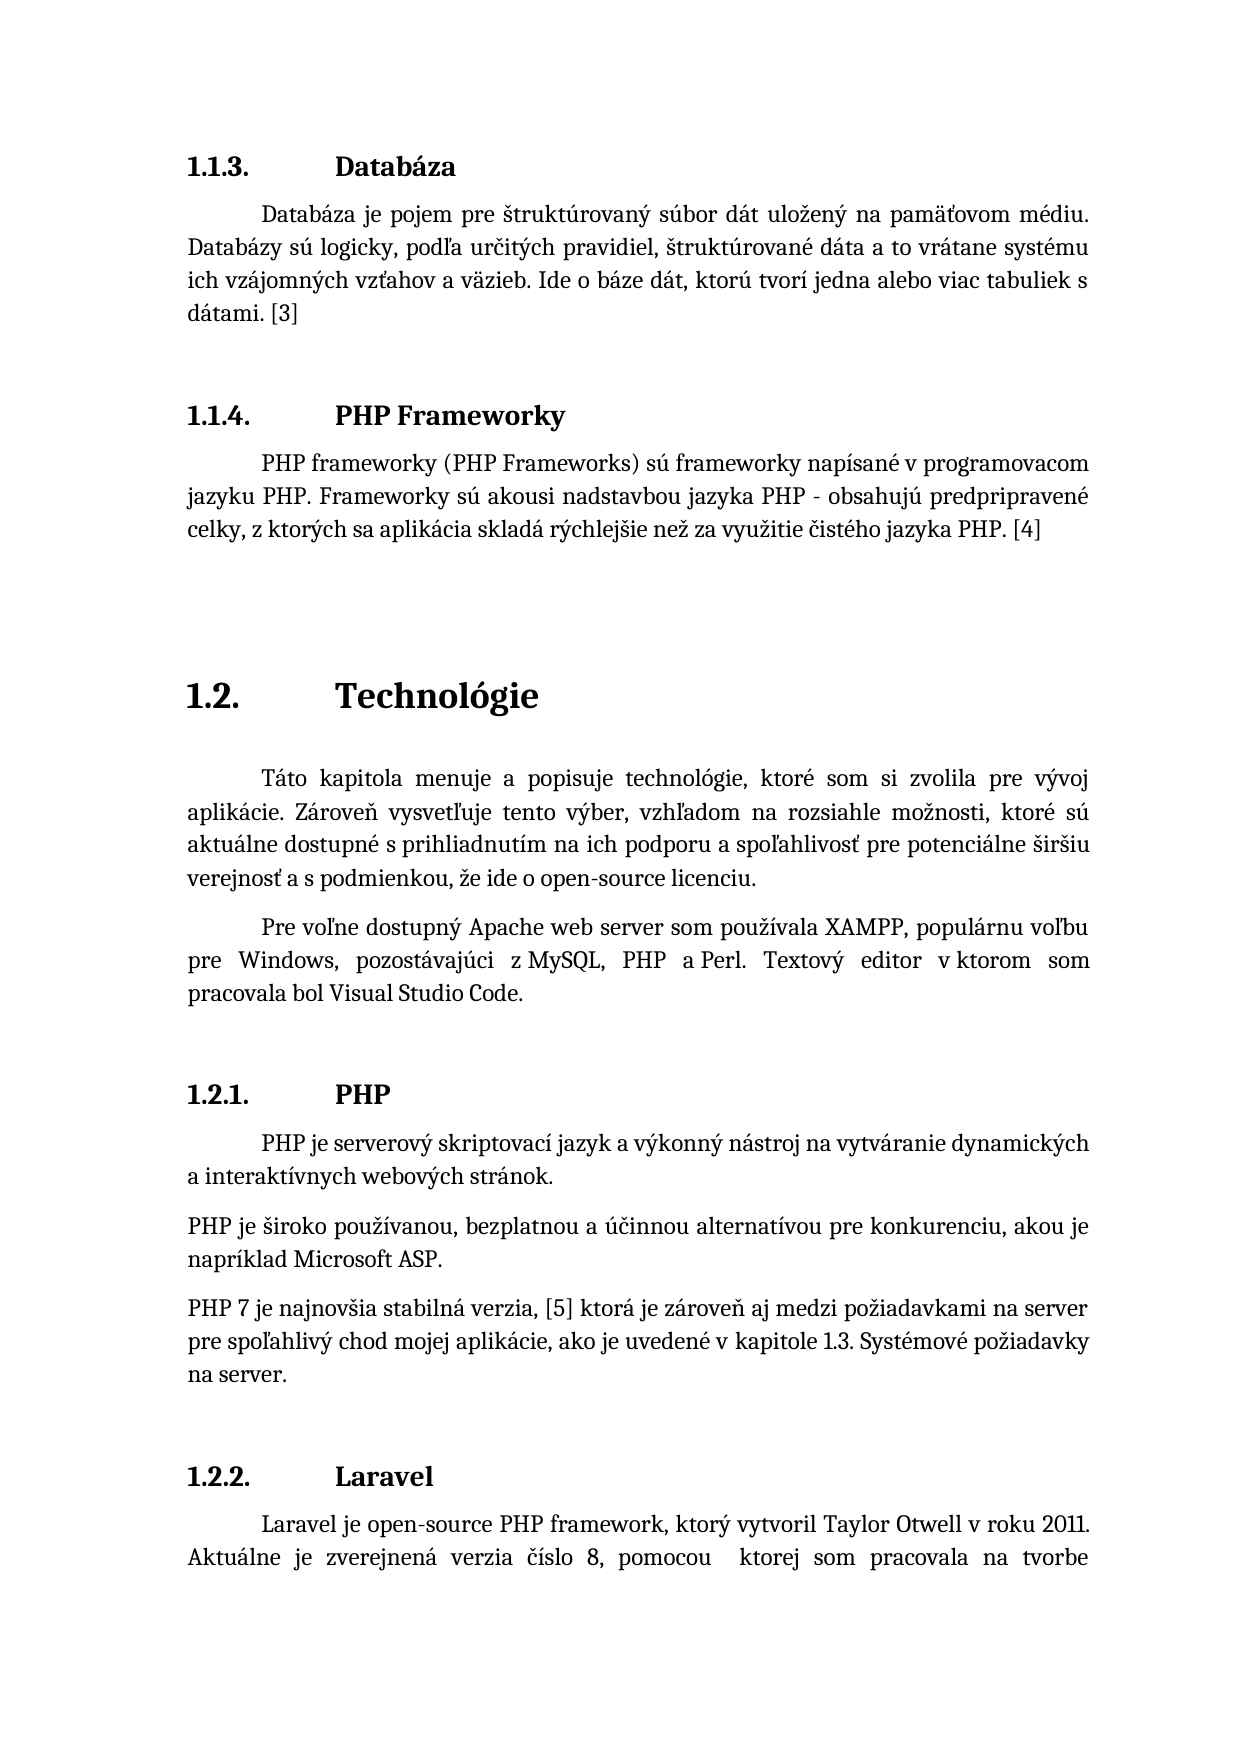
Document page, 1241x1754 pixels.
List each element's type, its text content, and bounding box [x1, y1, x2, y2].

text Pre voľne dostupný Apache web server som používala XAMPP, populárnu voľbu pre Windows, pozostávajúci z MySQL, PHP a Perl. Textový editor v ktorom som pracovala bol Visual Studio Code. [187, 913, 1090, 1008]
text PHP je serverový skriptovací jazyk a výkonný nástroj na vytváranie dynamických a interaktívnych webových stránok. [187, 1129, 1090, 1191]
text Databáza je pojem pre štruktúrovaný súbor dát uložený na pamäťovom médiu. Databázy sú logicky, podľa určitých pravidiel, štruktúrované dáta a to vrátane systému ich vzájomných vzťahov a väzieb. Ide o báze dát, ktorú tvorí jedna alebo viac tabuliek s dátami. [3] [187, 200, 1090, 328]
text Táto kapitola menuje a popisuje technológie, ktoré som si zvolila pre vývoj aplikácie. Zároveň vysvetľuje tento výber, vzhľadom na rozsiahle možnosti, ktoré sú aktuálne dostupné s prihliadnutím na ich podporu a spoľahlivosť pre potenciálne širšiu verejnosť a s podmienkou, že ide o open-source licenciu. [187, 764, 1090, 892]
subtitle PHP Frameworky [187, 399, 1090, 432]
subtitle Laravel [187, 1460, 1090, 1493]
subtitle Databáza [187, 150, 1090, 183]
subtitle PHP [187, 1078, 1090, 1112]
text PHP frameworky (PHP Frameworks) sú frameworky napísané v programovacom jazyku PHP. Frameworky sú akousi nadstavbou jazyka PHP - obsahujú predpripravené celky, z ktorých sa aplikácia skladá rýchlejšie než za využitie čistého jazyka PHP. [4] [187, 449, 1090, 544]
text PHP 7 je najnovšia stabilná verzia, [5] ktorá je zároveň aj medzi požiadavkami na server pre spoľahlivý chod mojej aplikácie, ako je uvedené v kapitole 1.3. Systémové požiadavky na server. [187, 1294, 1090, 1389]
text PHP je široko používanou, bezplatnou a účinnou alternatívou pre konkurenciu, akou je napríklad Microsoft ASP. [187, 1212, 1090, 1273]
subtitle Technológie [186, 675, 1193, 718]
